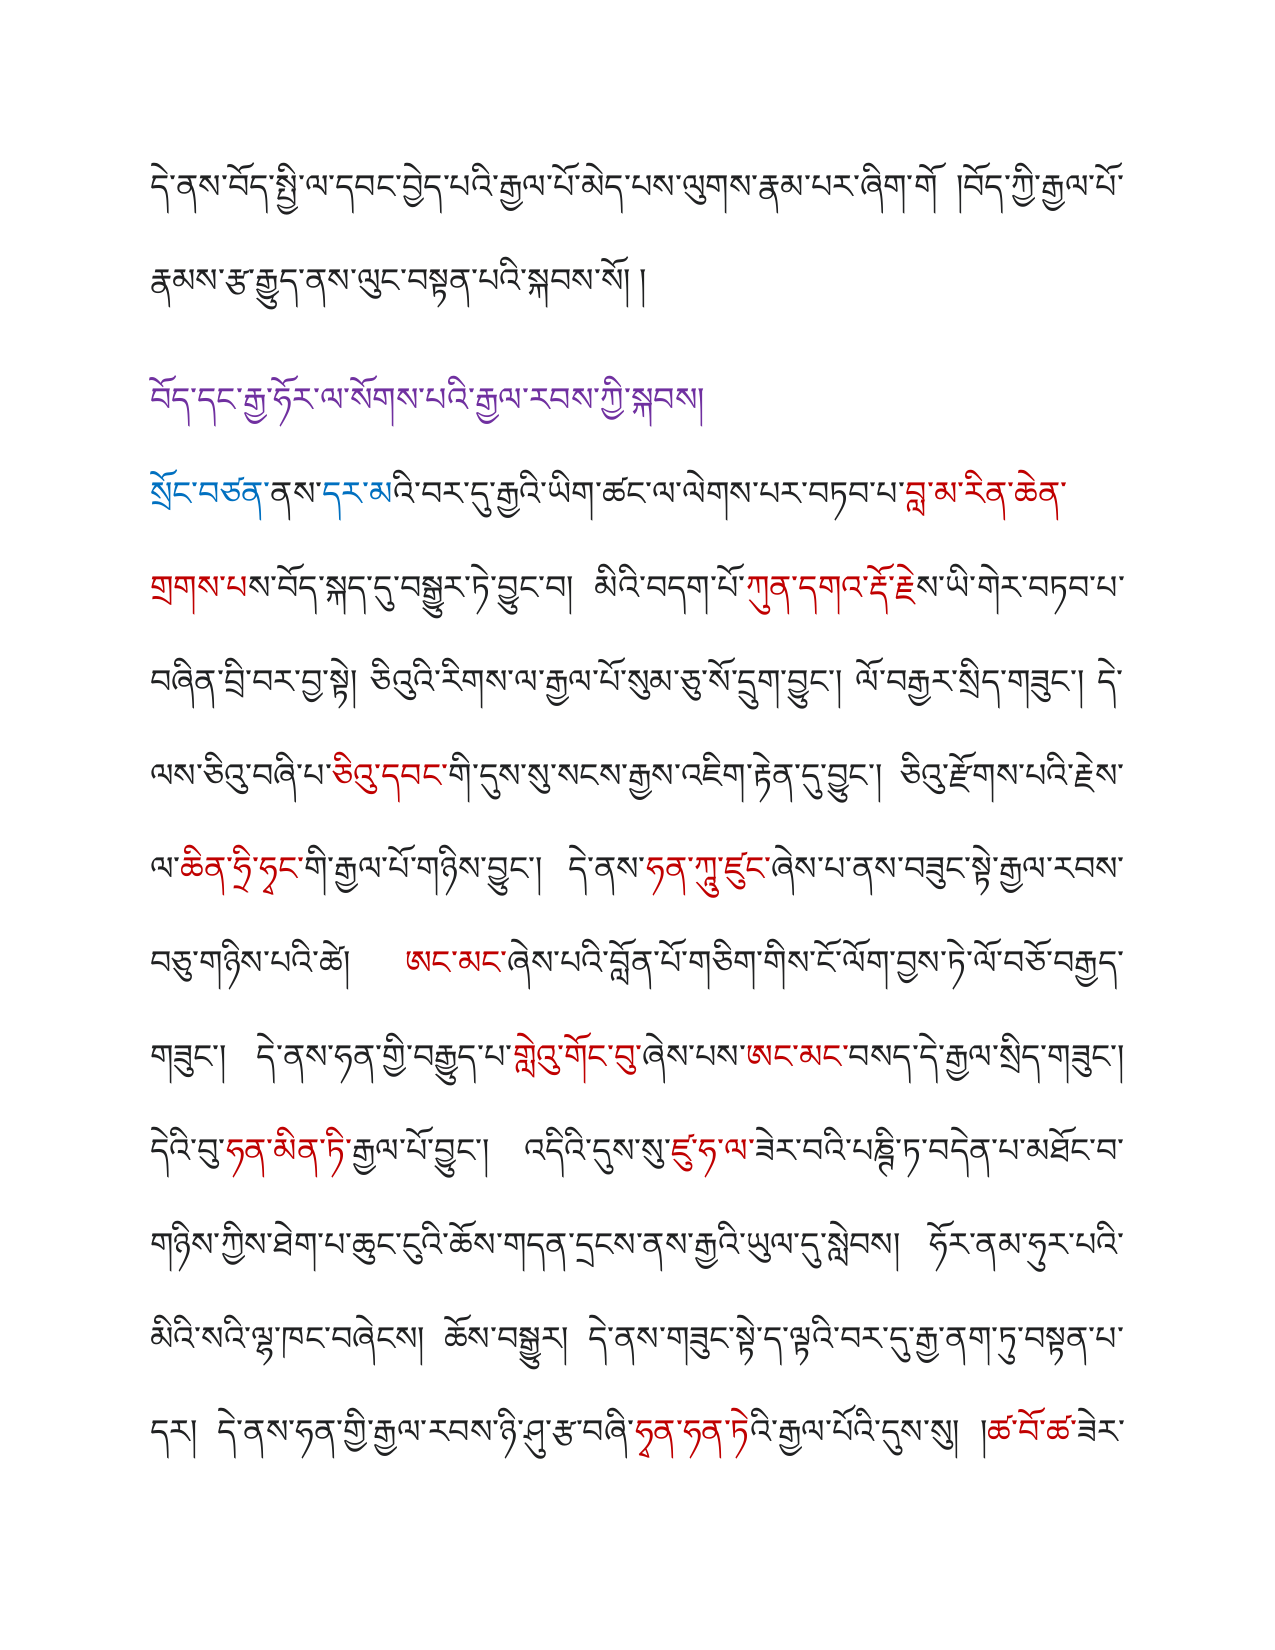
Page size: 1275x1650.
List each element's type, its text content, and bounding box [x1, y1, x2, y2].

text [150, 457, 1125, 1489]
text བོད་དང་རྒྱ་ཧོར་ལ་སོགས་པའི་རྒྱལ་རབས་ཀྱི་སྐབས། [150, 363, 1125, 457]
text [150, 150, 1125, 338]
